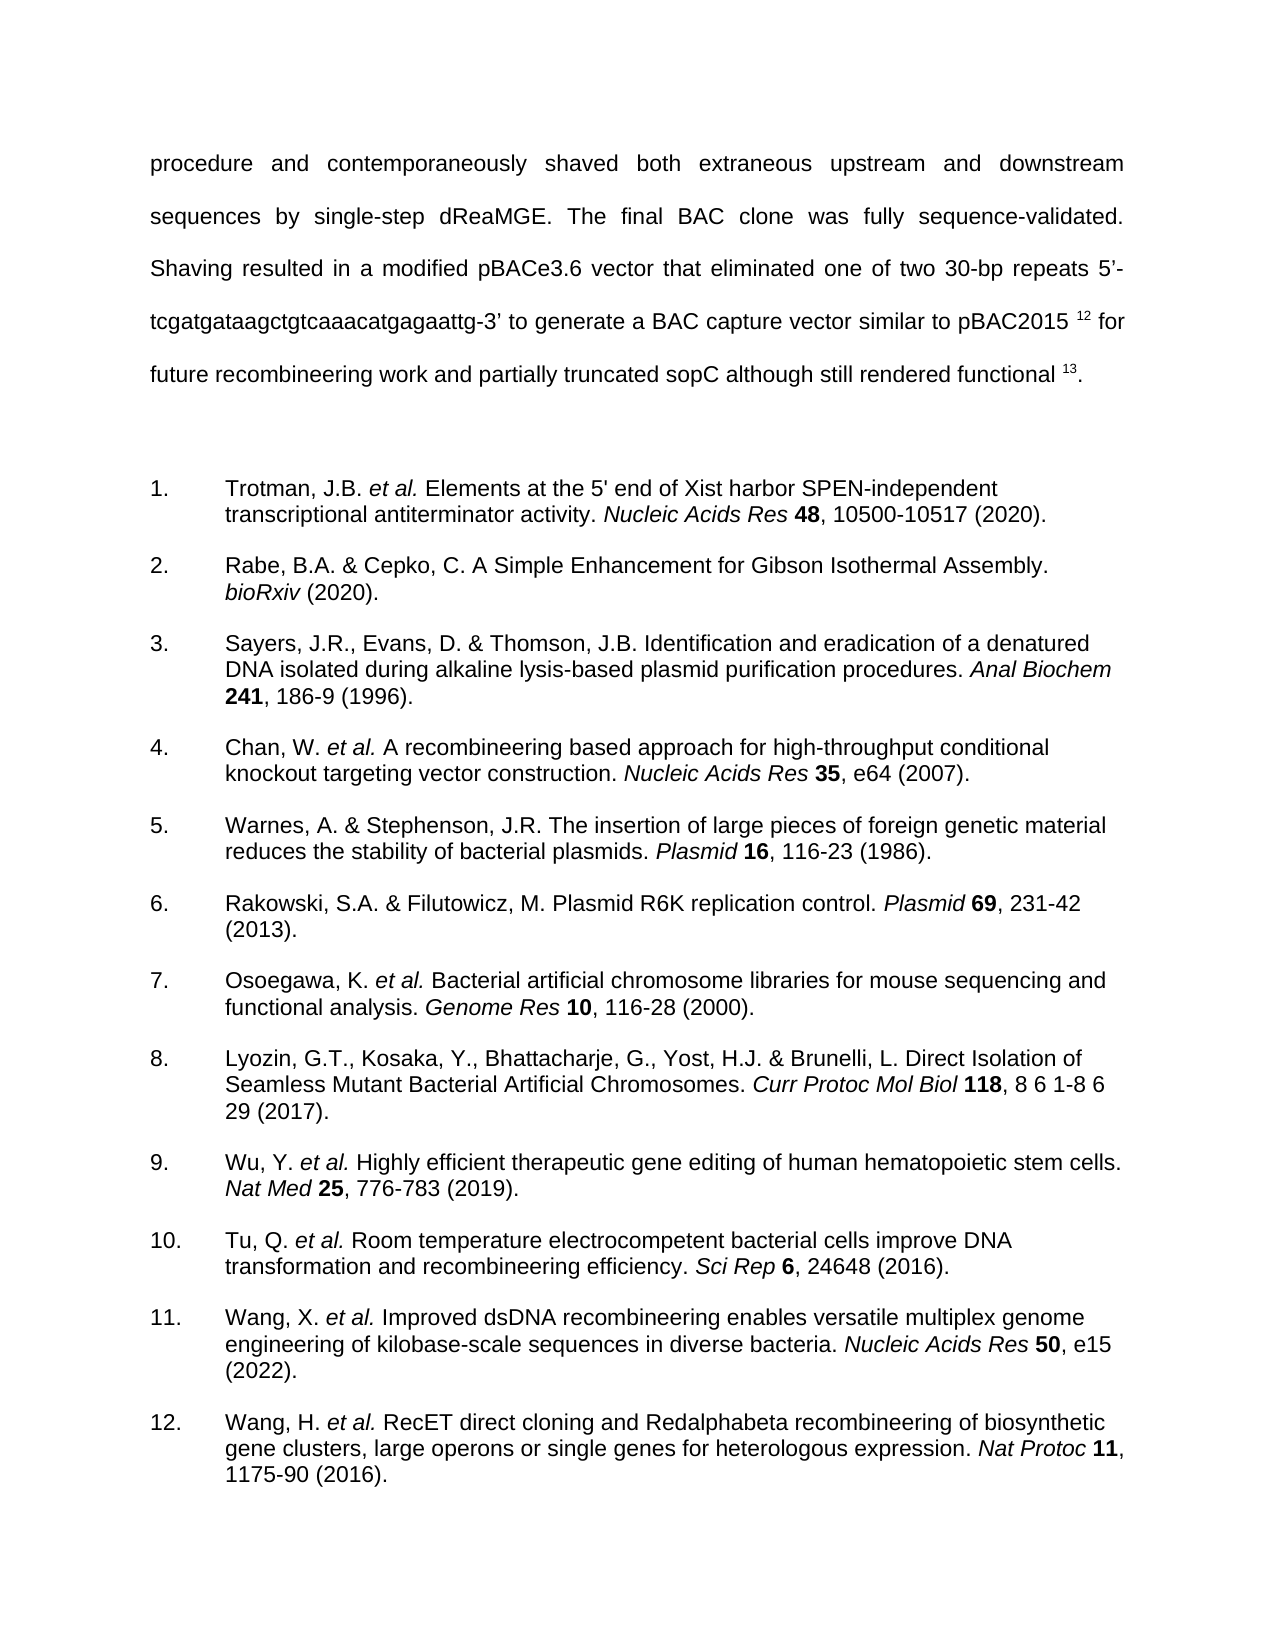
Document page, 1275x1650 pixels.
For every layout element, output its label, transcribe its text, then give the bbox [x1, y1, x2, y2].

text 8. Lyozin, G.T., Kosaka, Y., Bhattacharje, G., Yost, H.J. & Brunelli, L. Direct Isolation of Seamless Mutant Bacterial Artificial Chromosomes. Curr Protoc Mol Biol 118, 8 6 1-8 6 29 (2017). [150, 1045, 1125, 1124]
text 2. Rabe, B.A. & Cepko, C. A Simple Enhancement for Gibson Isothermal Assembly. bioRxiv (2020). [150, 552, 1125, 605]
text 7. Osoegawa, K. et al. Bacterial artificial chromosome libraries for mouse sequencing and functional analysis. Genome Res 10, 116-28 (2000). [150, 967, 1125, 1020]
text 1. Trotman, J.B. et al. Elements at the 5' end of Xist harbor SPEN-independent transcriptional antiterminator activity. Nucleic Acids Res 48, 10500-10517 (2020). [150, 474, 1125, 527]
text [150, 150, 1125, 387]
text 11. Wang, X. et al. Improved dsDNA recombineering enables versatile multiplex genome engineering of kilobase-scale sequences in diverse bacteria. Nucleic Acids Res 50, e15 (2022). [150, 1304, 1125, 1383]
text 3. Sayers, J.R., Evans, D. & Thomson, J.B. Identification and eradication of a denatured DNA isolated during alkaline lysis-based plasmid purification procedures. Anal Biochem 241, 186-9 (1996). [150, 630, 1125, 709]
text 10. Tu, Q. et al. Room temperature electrocompetent bacterial cells improve DNA transformation and recombineering efficiency. Sci Rep 6, 24648 (2016). [150, 1227, 1125, 1279]
text 6. Rakowski, S.A. & Filutowicz, M. Plasmid R6K replication control. Plasmid 69, 231-42 (2013). [150, 889, 1125, 942]
text 4. Chan, W. et al. A recombineering based approach for high-throughput conditional knockout targeting vector construction. Nucleic Acids Res 35, e64 (2007). [150, 734, 1125, 787]
text 9. Wu, Y. et al. Highly efficient therapeutic gene editing of human hematopoietic stem cells. Nat Med 25, 776-783 (2019). [150, 1149, 1125, 1202]
text 12. Wang, H. et al. RecET direct cloning and Redalphabeta recombineering of biosynthetic gene clusters, large operons or single genes for heterologous expression. Nat Protoc 11, 1175-90 (2016). [150, 1408, 1125, 1487]
text 5. Warnes, A. & Stephenson, J.R. The insertion of large pieces of foreign genetic material reduces the stability of bacterial plasmids. Plasmid 16, 116-23 (1986). [150, 812, 1125, 864]
